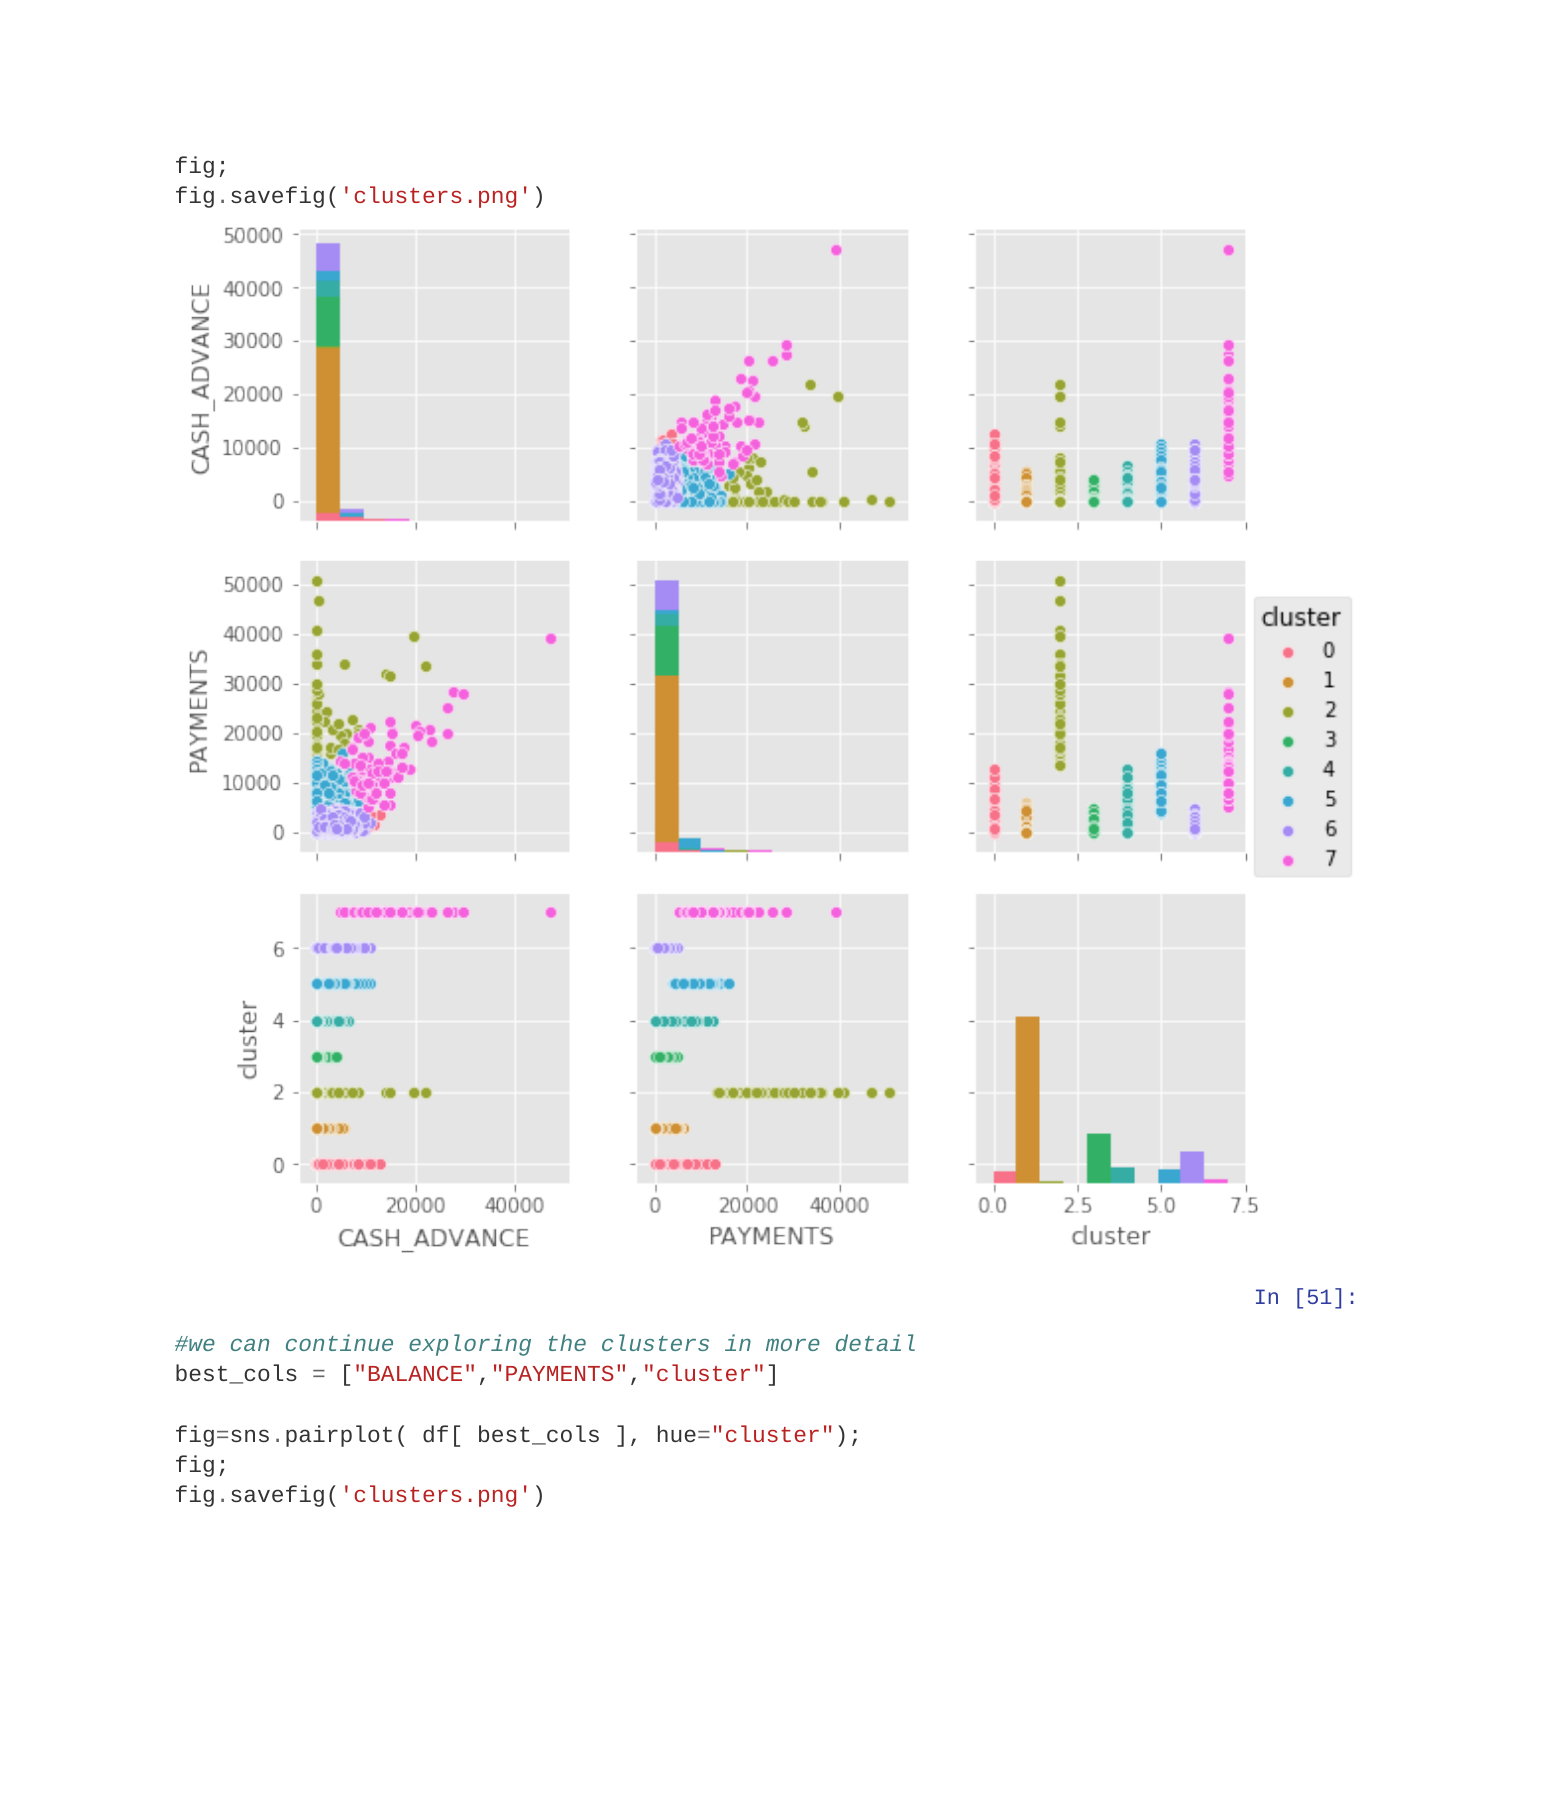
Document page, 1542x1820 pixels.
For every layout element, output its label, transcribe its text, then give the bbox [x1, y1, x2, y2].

text #we can continue exploring the clusters in more detail [174, 1328, 1358, 1358]
text fig=sns.pairplot( df[ best_cols ], hue="cluster"); [174, 1419, 1358, 1449]
text best_cols = ["BALANCE","PAYMENTS","cluster"] [174, 1358, 1358, 1388]
picture [174, 210, 1359, 1265]
text fig.savefig('clusters.png') [174, 1479, 1358, 1510]
text fig; [174, 1449, 1358, 1479]
text In [51]: [174, 1281, 1358, 1311]
text fig; [174, 150, 1358, 180]
text fig.savefig('clusters.png') [174, 180, 1358, 210]
